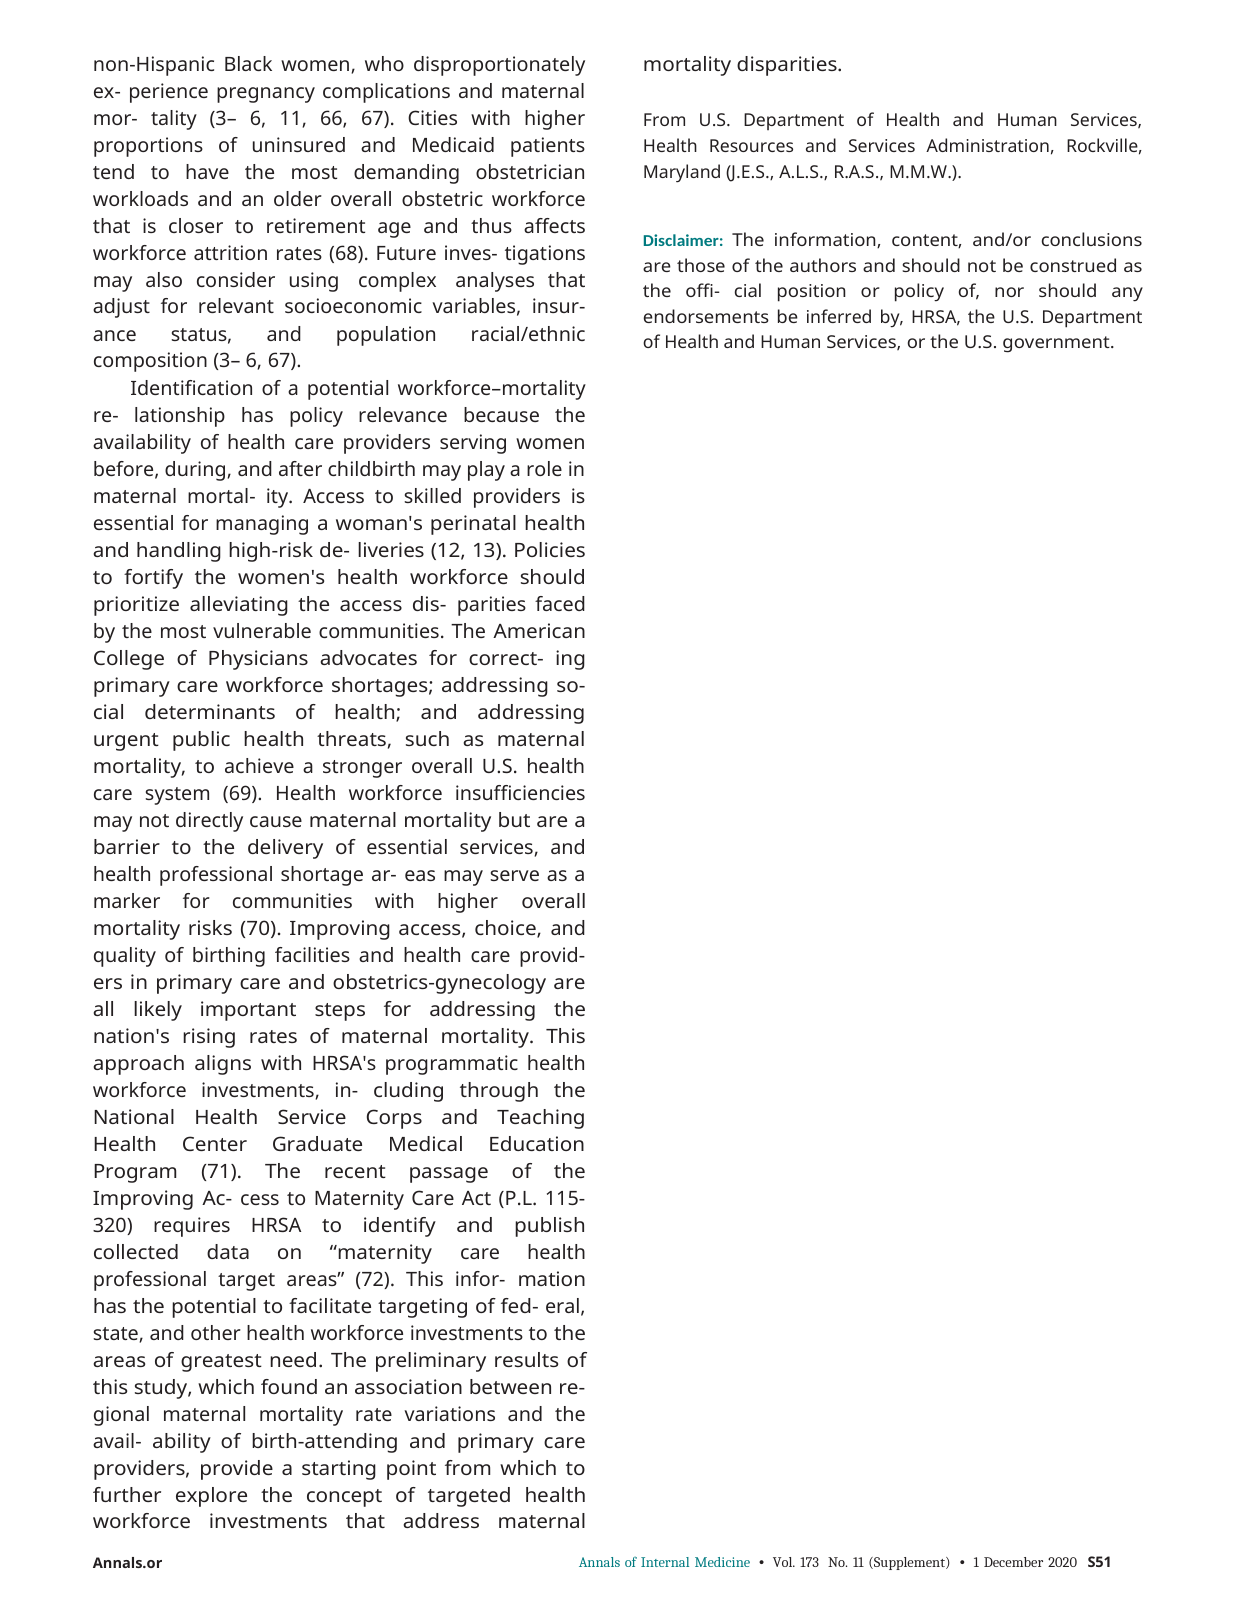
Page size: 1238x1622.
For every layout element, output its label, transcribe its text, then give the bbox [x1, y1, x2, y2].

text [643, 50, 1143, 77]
text Disclaimer: The information, content, and/or conclusions are those of the authors and should not be construed as the ofﬁ- cial position or policy of, nor should any endorsements be inferred by, HRSA, the U.S. Department of Health and Human Services, or the U.S. government. [643, 228, 1143, 354]
text non-Hispanic Black women, who disproportionately ex- perience pregnancy complications and maternal mor- tality (3– 6, 11, 66, 67). Cities with higher proportions of uninsured and Medicaid patients tend to have the most demanding obstetrician workloads and an older overall obstetric workforce that is closer to retirement age and thus affects workforce attrition rates (68). Future inves- tigations may also consider using complex analyses that adjust for relevant socioeconomic variables, insur- ance status, and population racial/ethnic composition (3– 6, 67). [93, 50, 586, 374]
text Identiﬁcation of a potential workforce–mortality re- lationship has policy relevance because the availability of health care providers serving women before, during, and after childbirth may play a role in maternal mortal- ity. Access to skilled providers is essential for managing a woman's perinatal health and handling high-risk de- liveries (12, 13). Policies to fortify the women's health workforce should prioritize alleviating the access dis- parities faced by the most vulnerable communities. The American College of Physicians advocates for correct- ing primary care workforce shortages; addressing so- cial determinants of health; and addressing urgent public health threats, such as maternal mortality, to achieve a stronger overall U.S. health care system (69). Health workforce insufﬁciencies may not directly cause maternal mortality but are a barrier to the delivery of essential services, and health professional shortage ar- eas may serve as a marker for communities with higher overall mortality risks (70). Improving access, choice, and quality of birthing facilities and health care provid- ers in primary care and obstetrics-gynecology are all likely important steps for addressing the nation's rising rates of maternal mortality. This approach aligns with HRSA's programmatic health workforce investments, in- cluding through the National Health Service Corps and Teaching Health Center Graduate Medical Education Program (71). The recent passage of the Improving Ac- cess to Maternity Care Act (P.L. 115-320) requires HRSA to identify and publish collected data on “maternity care health professional target areas” (72). This infor- mation has the potential to facilitate targeting of fed- eral, state, and other health workforce investments to the areas of greatest need. The preliminary results of this study, which found an association between re- gional maternal mortality rate variations and the avail- ability of birth-attending and primary care providers, provide a starting point from which to further explore the concept of targeted health workforce investments that address maternal mortality disparities. [93, 375, 586, 1535]
text From U.S. Department of Health and Human Services, Health Resources and Services Administration, Rockville, Maryland (J.E.S., A.L.S., R.A.S., M.M.W.). [643, 108, 1143, 184]
